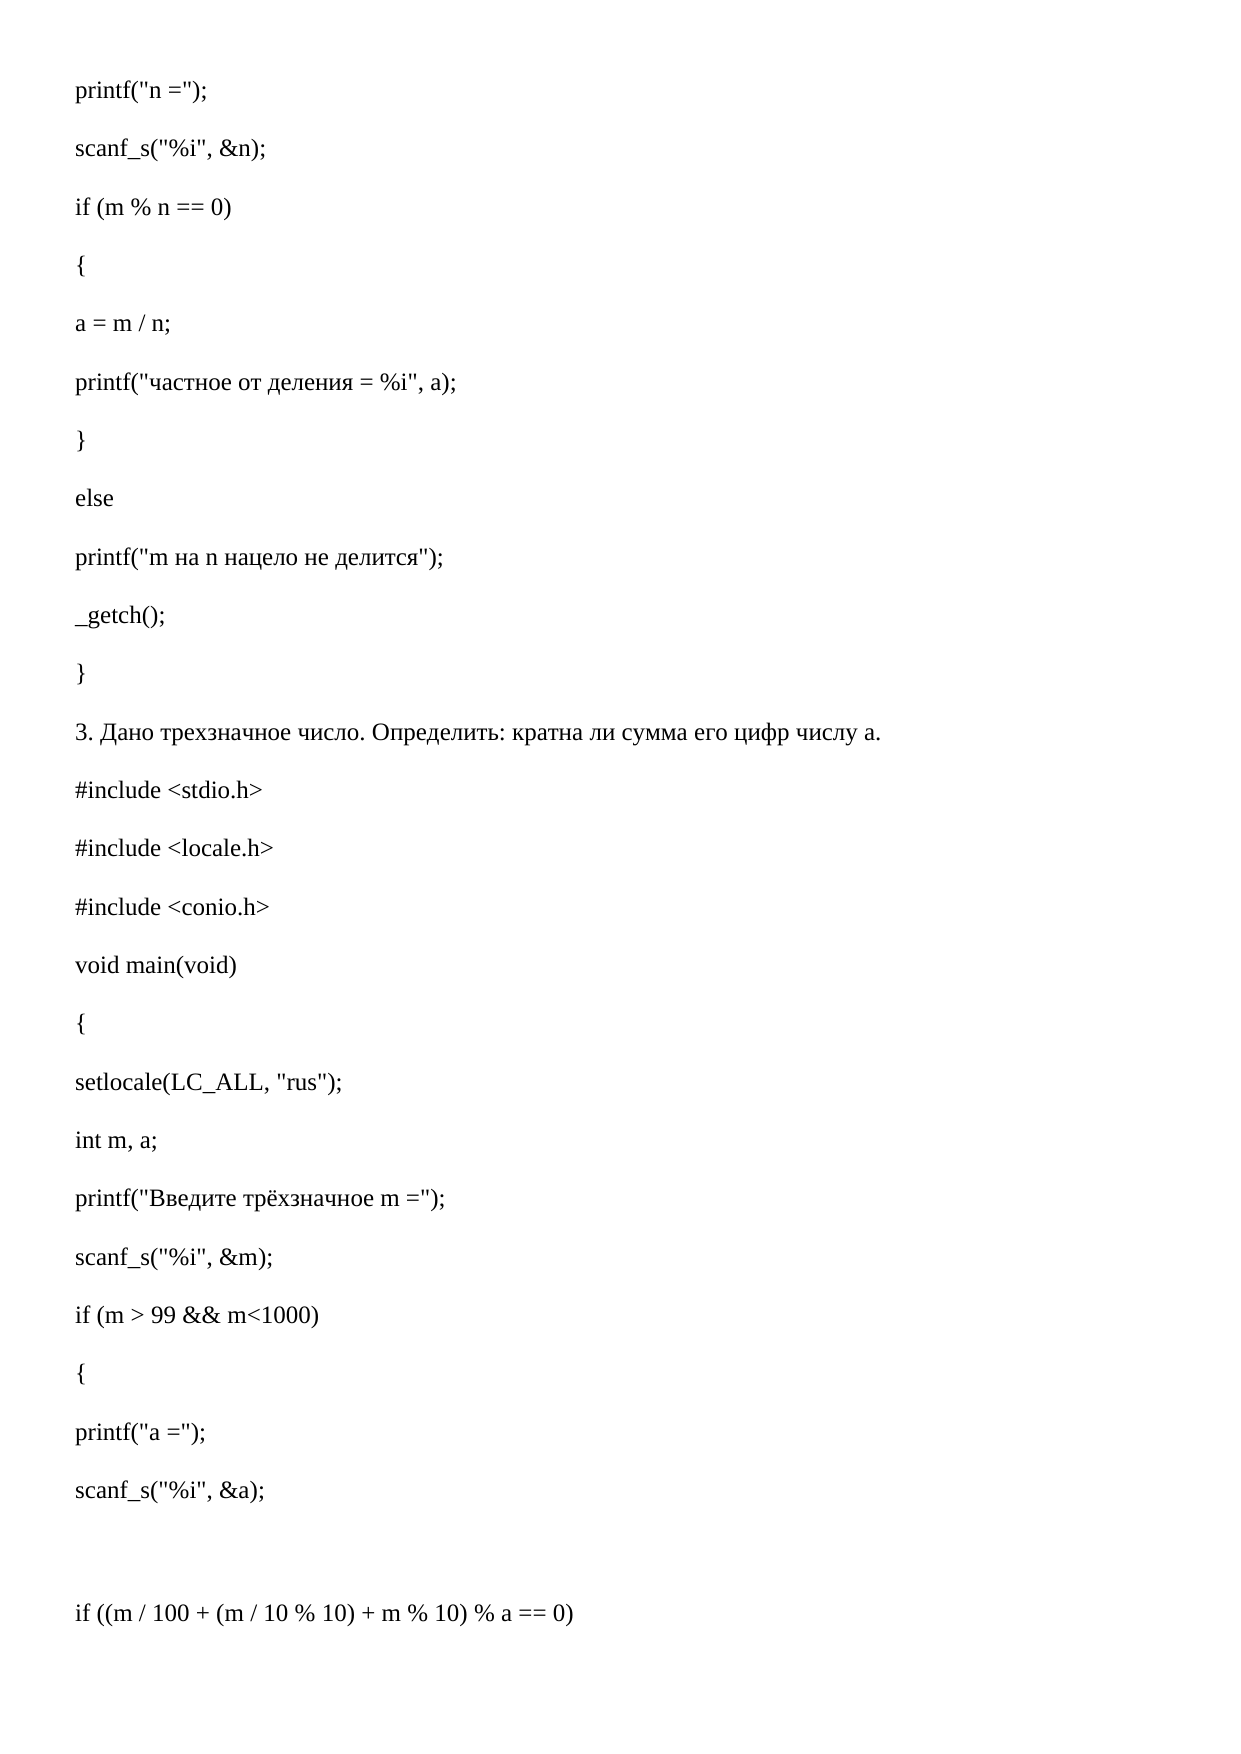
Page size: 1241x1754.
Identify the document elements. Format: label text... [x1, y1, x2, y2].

text else [75, 483, 1165, 512]
text if (m > 99 && m<1000) [75, 1300, 1165, 1329]
text } [75, 658, 1165, 687]
text setlocale(LC_ALL, "rus"); [75, 1067, 1165, 1095]
text #include <conio.h> [75, 892, 1165, 920]
text int m, a; [75, 1125, 1165, 1154]
text printf("a ="); [75, 1417, 1165, 1445]
text { [75, 1008, 1165, 1037]
text if ((m / 100 + (m / 10 % 10) + m % 10) % a == 0) [75, 1598, 1165, 1627]
text if (m % n == 0) [75, 192, 1165, 220]
text { [75, 1358, 1165, 1387]
text scanf_s("%i", &n); [75, 133, 1165, 162]
text void main(void) [75, 950, 1165, 979]
text printf("Введите трёхзначное m ="); [75, 1183, 1165, 1212]
text _getch(); [75, 600, 1165, 629]
text printf("частное от деления = %i", a); [75, 367, 1165, 395]
text scanf_s("%i", &a); [75, 1475, 1165, 1504]
text 3. Дано трехзначное число. Определить: кратна ли сумма его цифр числу а. [75, 717, 1165, 745]
text printf("n ="); [75, 75, 1165, 104]
text printf("m на n нацело не делится"); [75, 542, 1165, 570]
text { [75, 250, 1165, 279]
text #include <locale.h> [75, 833, 1165, 862]
text a = m / n; [75, 308, 1165, 337]
text } [75, 425, 1165, 454]
text scanf_s("%i", &m); [75, 1242, 1165, 1270]
text #include <stdio.h> [75, 775, 1165, 804]
